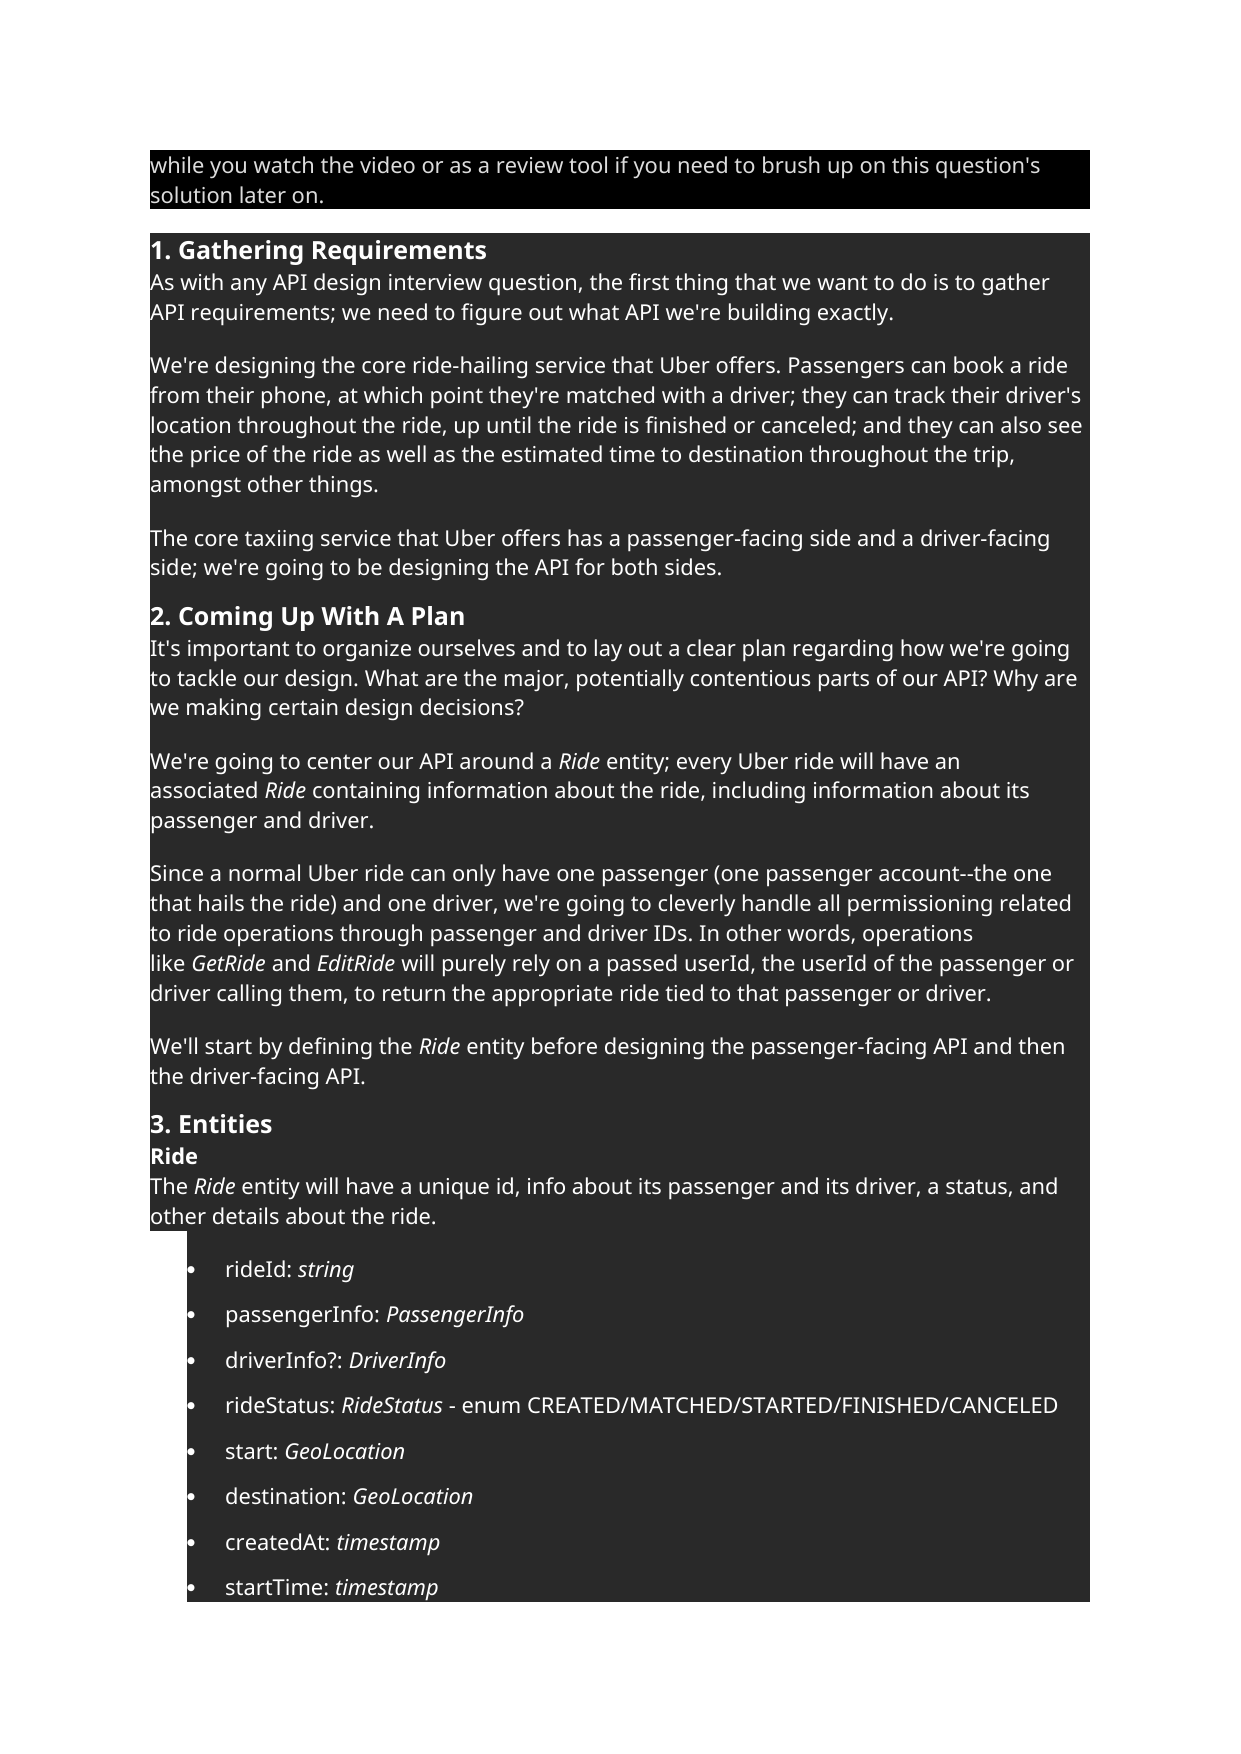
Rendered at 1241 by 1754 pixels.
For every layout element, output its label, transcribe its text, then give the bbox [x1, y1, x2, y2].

text We'll start by defining the Ride entity before designing the passenger-facing API and then the driver-facing API. [150, 1031, 1090, 1090]
text It's important to organize ourselves and to lay out a clear plan regarding how we're going to tackle our design. What are the major, potentially contentious parts of our API? Why are we making certain design decisions? [150, 633, 1090, 722]
list driverInfo?: DriverInfo [187, 1345, 1090, 1374]
text 3. Entities [150, 1107, 1090, 1141]
text 1. Gathering Requirements [150, 233, 1090, 267]
text We're going to center our API around a Ride entity; every Uber ride will have an associated Ride containing information about the ride, including information about its passenger and driver. [150, 746, 1090, 835]
list passengerInfo: PassengerInfo [187, 1299, 1090, 1329]
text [150, 150, 1090, 209]
text Since a normal Uber ride can only have one passenger (one passenger account--the one that hails the ride) and one driver, we're going to cleverly handle all permissioning related to ride operations through passenger and driver IDs. In other words, operations like GetRide and EditRide will purely rely on a passed userId, the userId of the passenger or driver calling them, to return the appropriate ride tied to that passenger or driver. [150, 858, 1090, 1007]
list rideStatus: RideStatus - enum CREATED/MATCHED/STARTED/FINISHED/CANCELED [187, 1390, 1090, 1420]
list createdAt: timestamp [187, 1526, 1090, 1556]
list startTime: timestamp [187, 1572, 1090, 1602]
text As with any API design interview question, the first thing that we want to do is to gather API requirements; we need to figure out what API we're building exactly. [150, 267, 1090, 327]
list rideId: string [187, 1254, 1090, 1284]
list destination: GeoLocation [187, 1481, 1090, 1511]
list start: GeoLocation [187, 1436, 1090, 1465]
text The core taxiing service that Uber offers has a passenger-facing side and a driver-facing side; we're going to be designing the API for both sides. [150, 522, 1090, 582]
text 2. Coming Up With A Plan [150, 599, 1090, 633]
text We're designing the core ride-hailing service that Uber offers. Passengers can book a ride from their phone, at which point they're matched with a driver; they can track their driver's location throughout the ride, up until the ride is finished or canceled; and they can also see the price of the ride as well as the estimated time to destination throughout the trip, amongst other things. [150, 350, 1090, 499]
text The Ride entity will have a unique id, info about its passenger and its driver, a status, and other details about the ride. [150, 1171, 1090, 1231]
text Ride [150, 1141, 1090, 1171]
